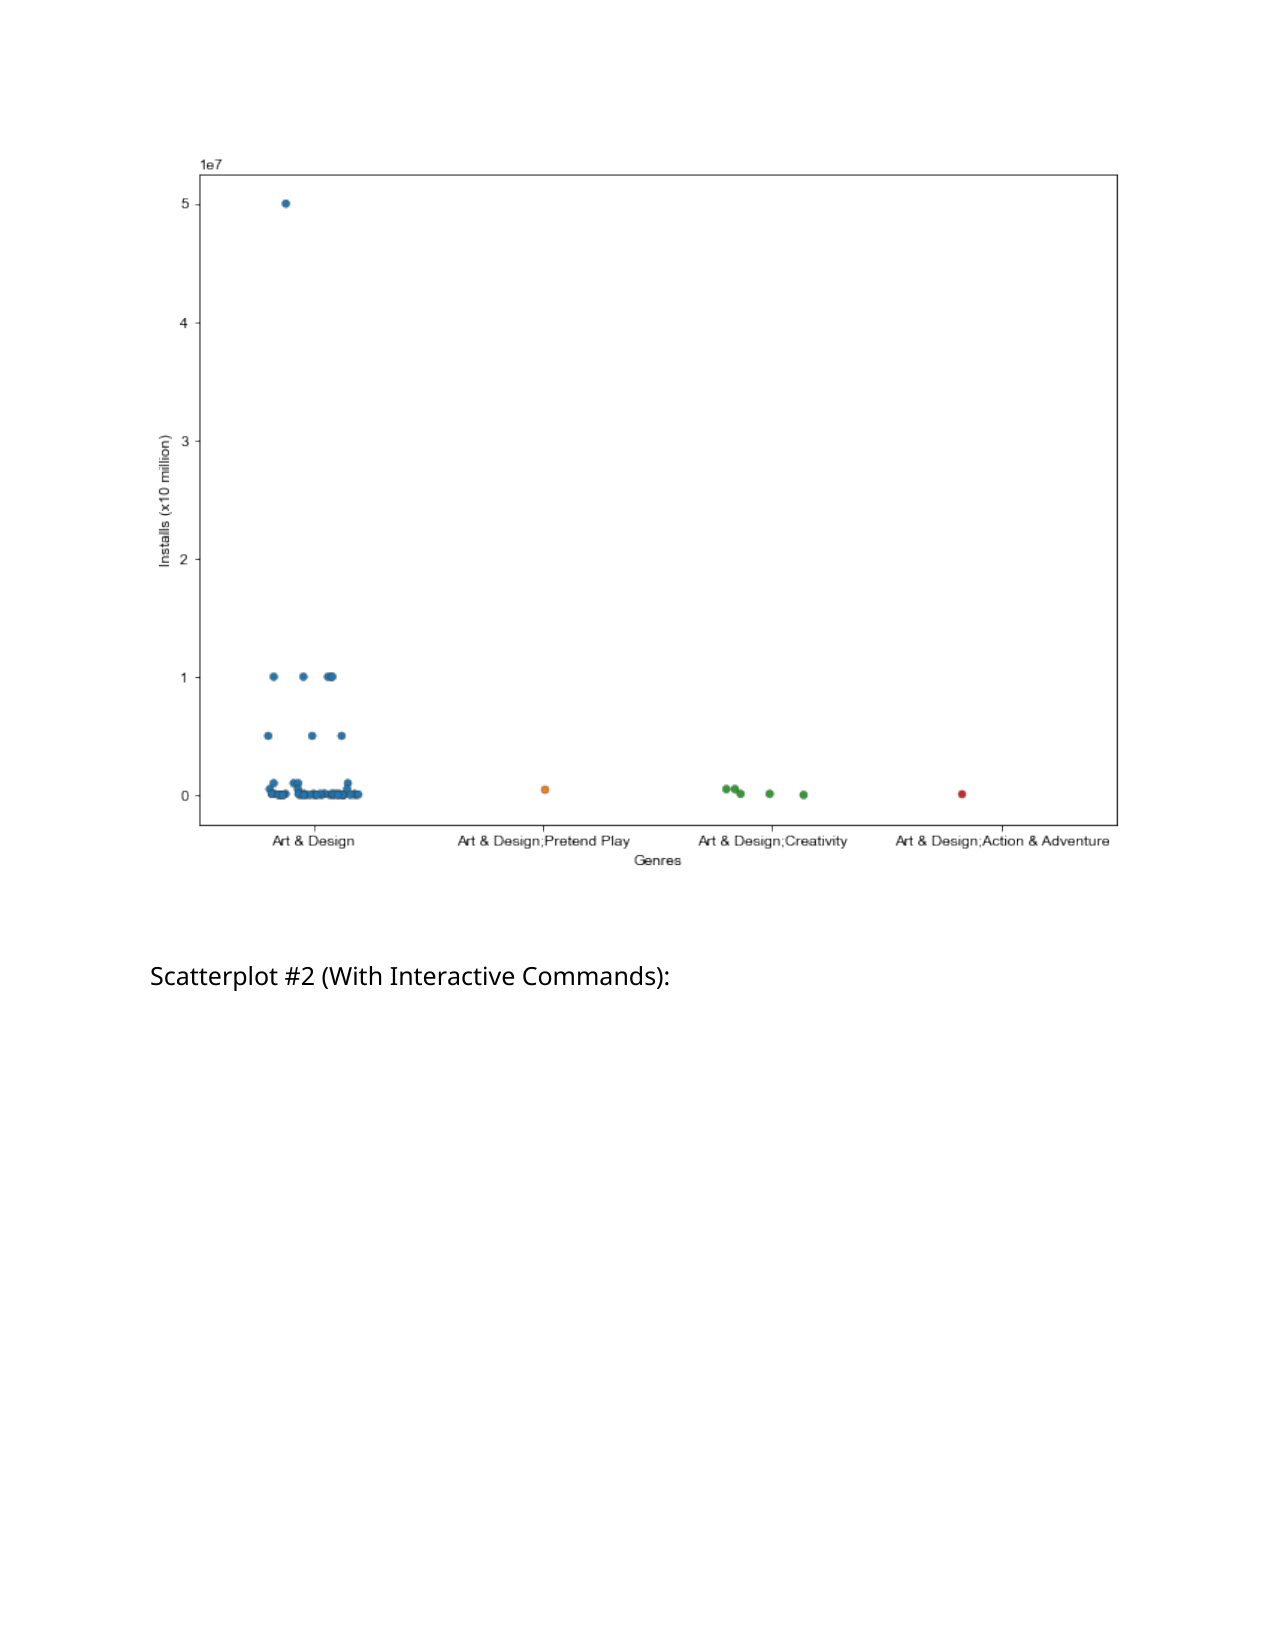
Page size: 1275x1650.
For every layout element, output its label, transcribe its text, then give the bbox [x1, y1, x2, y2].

picture [150, 150, 1125, 879]
text Scatterplot #2 (With Interactive Commands): [150, 958, 1125, 992]
